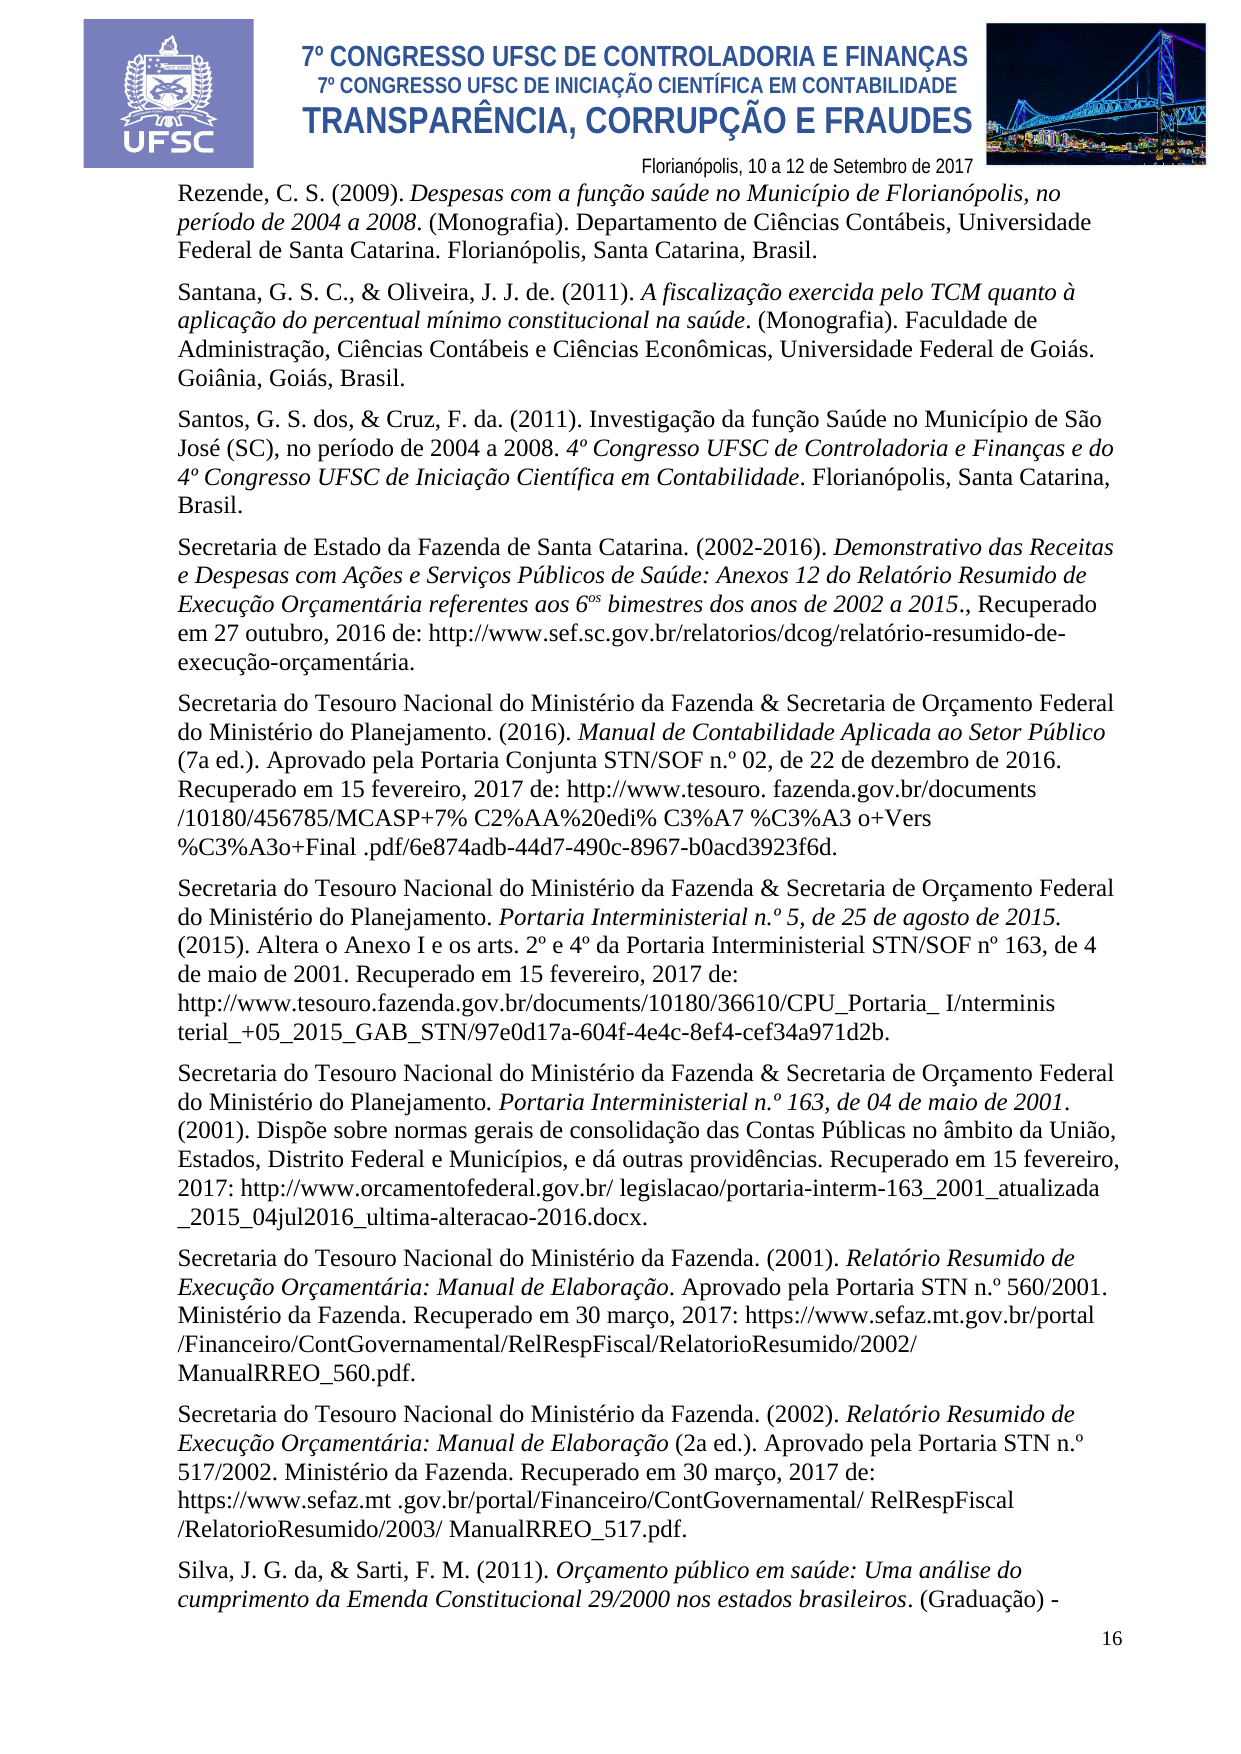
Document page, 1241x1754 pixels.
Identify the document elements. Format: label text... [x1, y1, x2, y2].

text Secretaria do Tesouro Nacional do Ministério da Fazenda & Secretaria de Orçamento Federal do Ministério do Planejamento. Portaria Interministerial n.º 163, de 04 de maio de 2001. (2001). Dispõe sobre normas gerais de consolidação das Contas Públicas no âmbito da União, Estados, Distrito Federal e Municípios, e dá outras providências. Recuperado em 15 fevereiro, 2017: http://www.orcamentofederal.gov.br/ legislacao/portaria-interm-163_2001_atualizada _2015_04jul2016_ultima-alteracao-2016.docx. [177, 1058, 1122, 1231]
text Santana, G. S. C., & Oliveira, J. J. de. (2011). A fiscalização exercida pelo TCM quanto à aplicação do percentual mínimo constitucional na saúde. (Monografia). Faculdade de Administração, Ciências Contábeis e Ciências Econômicas, Universidade Federal de Goiás. Goiânia, Goiás, Brasil. [177, 277, 1122, 392]
text Secretaria do Tesouro Nacional do Ministério da Fazenda & Secretaria de Orçamento Federal do Ministério do Planejamento. Portaria Interministerial n.º 5, de 25 de agosto de 2015. (2015). Altera o Anexo I e os arts. 2º e 4º da Portaria Interministerial STN/SOF nº 163, de 4 de maio de 2001. Recuperado em 15 fevereiro, 2017 de: http://www.tesouro.fazenda.gov.br/documents/10180/36610/CPU_Portaria_ I/nterminis terial_+05_2015_GAB_STN/97e0d17a-604f-4e4c-8ef4-cef34a971d2b. [177, 873, 1122, 1046]
text Santos, G. S. dos, & Cruz, F. da. (2011). Investigação da função Saúde no Município de São José (SC), no período de 2004 a 2008. 4º Congresso UFSC de Controladoria e Finanças e do 4º Congresso UFSC de Iniciação Científica em Contabilidade. Florianópolis, Santa Catarina, Brasil. [177, 404, 1122, 519]
text Secretaria de Estado da Fazenda de Santa Catarina. (2002-2016). Demonstrativo das Receitas e Despesas com Ações e Serviços Públicos de Saúde: Anexos 12 do Relatório Resumido de Execução Orçamentária referentes aos 6os bimestres dos anos de 2002 a 2015., Recuperado em 27 outubro, 2016 de: http://www.sef.sc.gov.br/relatorios/dcog/relatório-resumido-de-execução-orçamentária. [177, 532, 1122, 676]
text Secretaria do Tesouro Nacional do Ministério da Fazenda. (2001). Relatório Resumido de Execução Orçamentária: Manual de Elaboração. Aprovado pela Portaria STN n.º 560/2001. Ministério da Fazenda. Recuperado em 30 março, 2017: https://www.sefaz.mt.gov.br/portal /Financeiro/ContGovernamental/RelRespFiscal/RelatorioResumido/2002/ManualRREO_560.pdf. [177, 1243, 1122, 1387]
text Rezende, C. S. (2009). Despesas com a função saúde no Município de Florianópolis, no período de 2004 a 2008. (Monografia). Departamento de Ciências Contábeis, Universidade Federal de Santa Catarina. Florianópolis, Santa Catarina, Brasil. [177, 178, 1122, 264]
picture [83, 19, 254, 168]
text Secretaria do Tesouro Nacional do Ministério da Fazenda. (2002). Relatório Resumido de Execução Orçamentária: Manual de Elaboração (2a ed.). Aprovado pela Portaria STN n.º 517/2002. Ministério da Fazenda. Recuperado em 30 março, 2017 de: https://www.sefaz.mt .gov.br/portal/Financeiro/ContGovernamental/ RelRespFiscal /RelatorioResumido/2003/ ManualRREO_517.pdf. [177, 1399, 1122, 1543]
picture [983, 19, 1209, 169]
text Secretaria do Tesouro Nacional do Ministério da Fazenda & Secretaria de Orçamento Federal do Ministério do Planejamento. (2016). Manual de Contabilidade Aplicada ao Setor Público (7a ed.). Aprovado pela Portaria Conjunta STN/SOF n.º 02, de 22 de dezembro de 2016. Recuperado em 15 fevereiro, 2017 de: http://www.tesouro. fazenda.gov.br/documents /10180/456785/MCASP+7% C2%AA%20edi% C3%A7 %C3%A3 o+Vers%C3%A3o+Final .pdf/6e874adb-44d7-490c-8967-b0acd3923f6d. [177, 688, 1122, 861]
